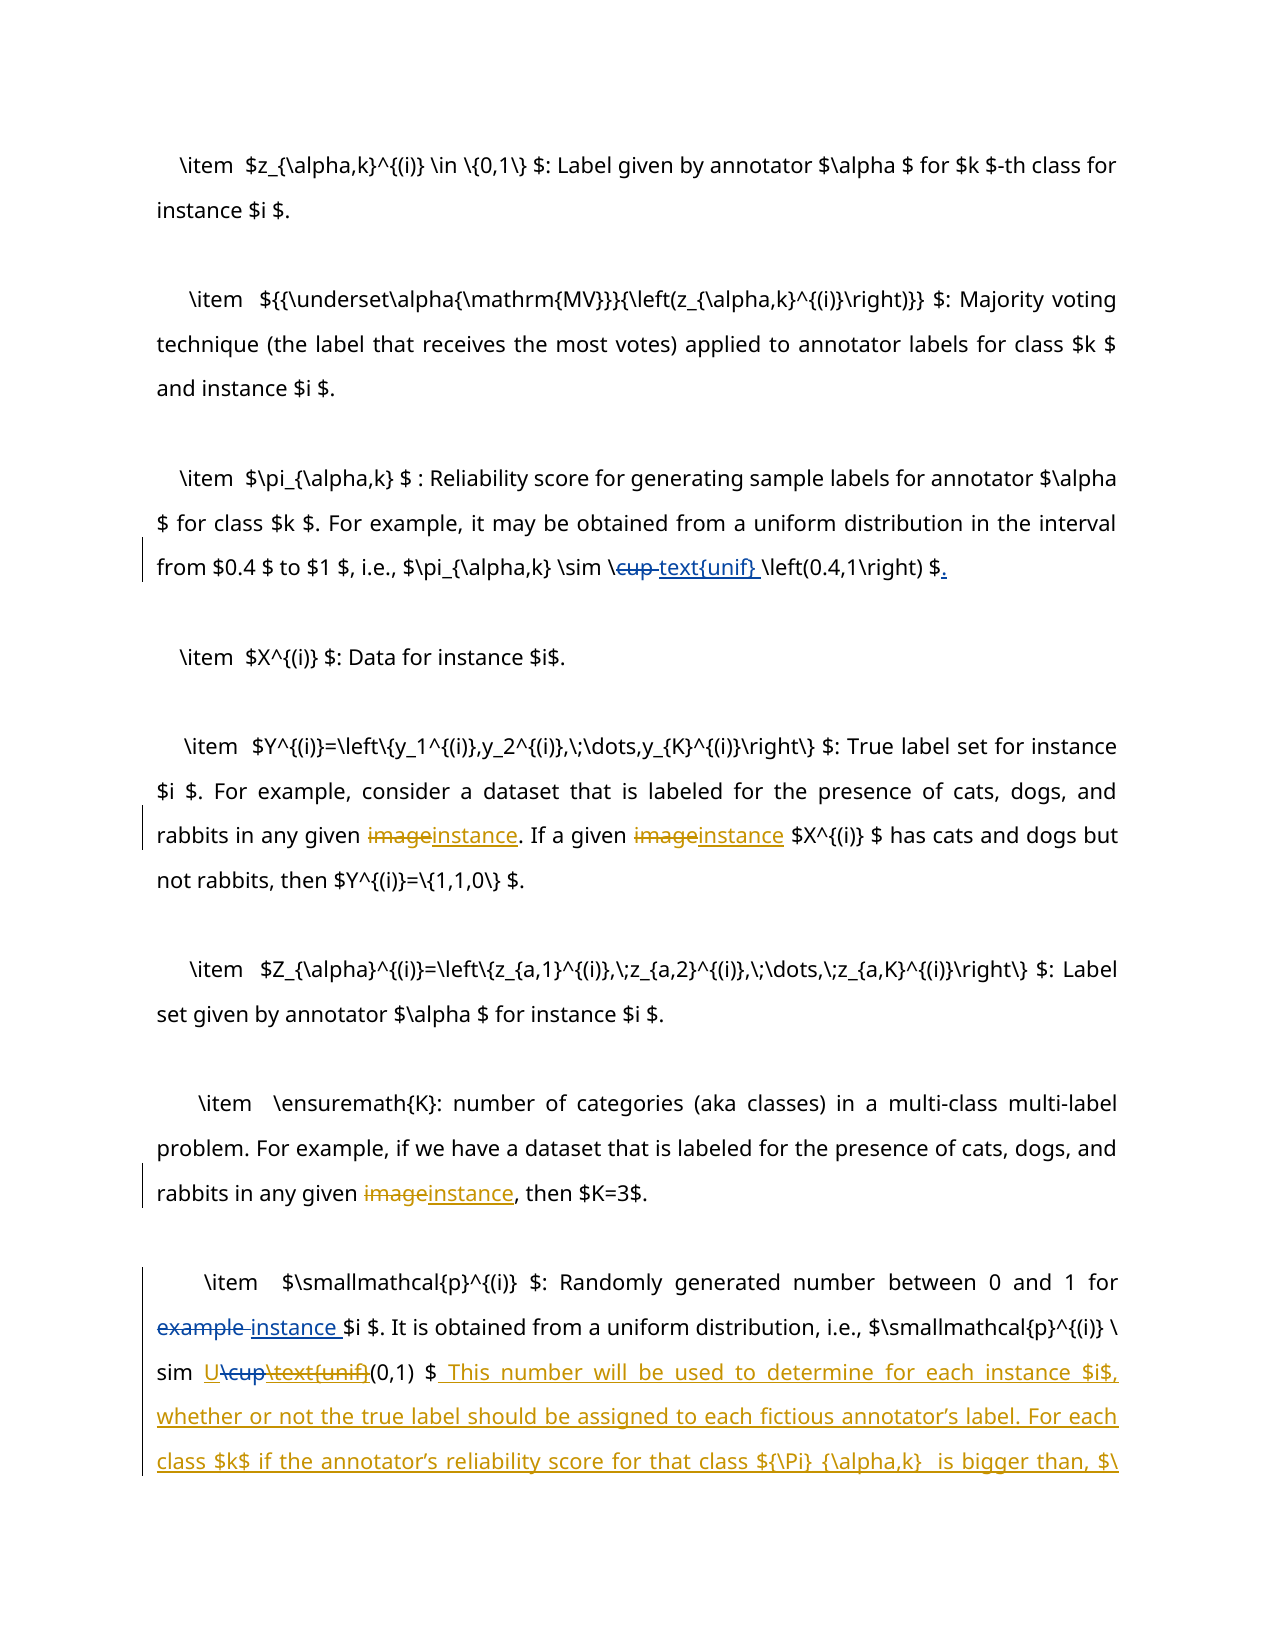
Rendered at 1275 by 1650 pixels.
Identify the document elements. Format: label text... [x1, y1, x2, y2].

text \item $Z_{\alpha}^{(i)}=\left\{z_{a,1}^{(i)},\;z_{a,2}^{(i)},\;\dots,\;z_{a,K}^{(i)}\right\} $: Label set given by annotator $\alpha $ for instance $i $. [156, 954, 1118, 1029]
text \item $\pi_{\alpha,k} $ : Reliability score for generating sample labels for annotator $\alpha $ for class $k $. For example, it may be obtained from a uniform distribution in the interval from $0.4 $ to $1 $, i.e., $\pi_{\alpha,k} \sim \\left(0.4,1\right) $ [156, 463, 1118, 582]
text \item ${{\underset\alpha{\mathrm{MV}}}{\left(z_{\alpha,k}^{(i)}\right)}} $: Majority voting technique (the label that receives the most votes) applied to annotator labels for class $k $ and instance $i $. [156, 284, 1118, 403]
text \item $z_{\alpha,k}^{(i)} \in \{0,1\} $: Label given by annotator $\alpha $ for $k $-th class for instance $i $. [156, 150, 1118, 224]
text \item $X^{(i)} $: Data for instance $i$. [156, 642, 1118, 671]
text \item \ensuremath{K}: number of categories (aka classes) in a multi-class multi-label problem. For example, if we have a dataset that is labeled for the presence of cats, dogs, and rabbits in any given , then $K=3$. [156, 1088, 1118, 1208]
text \item $Y^{(i)}=\left\{y_1^{(i)},y_2^{(i)},\;\dots,y_{K}^{(i)}\right\} $: True label set for instance $i $. For example, consider a dataset that is labeled for the presence of cats, dogs, and rabbits in any given . If a given $X^{(i)} $ has cats and dogs but not rabbits, then $Y^{(i)}=\{1,1,0\} $. [156, 731, 1118, 895]
